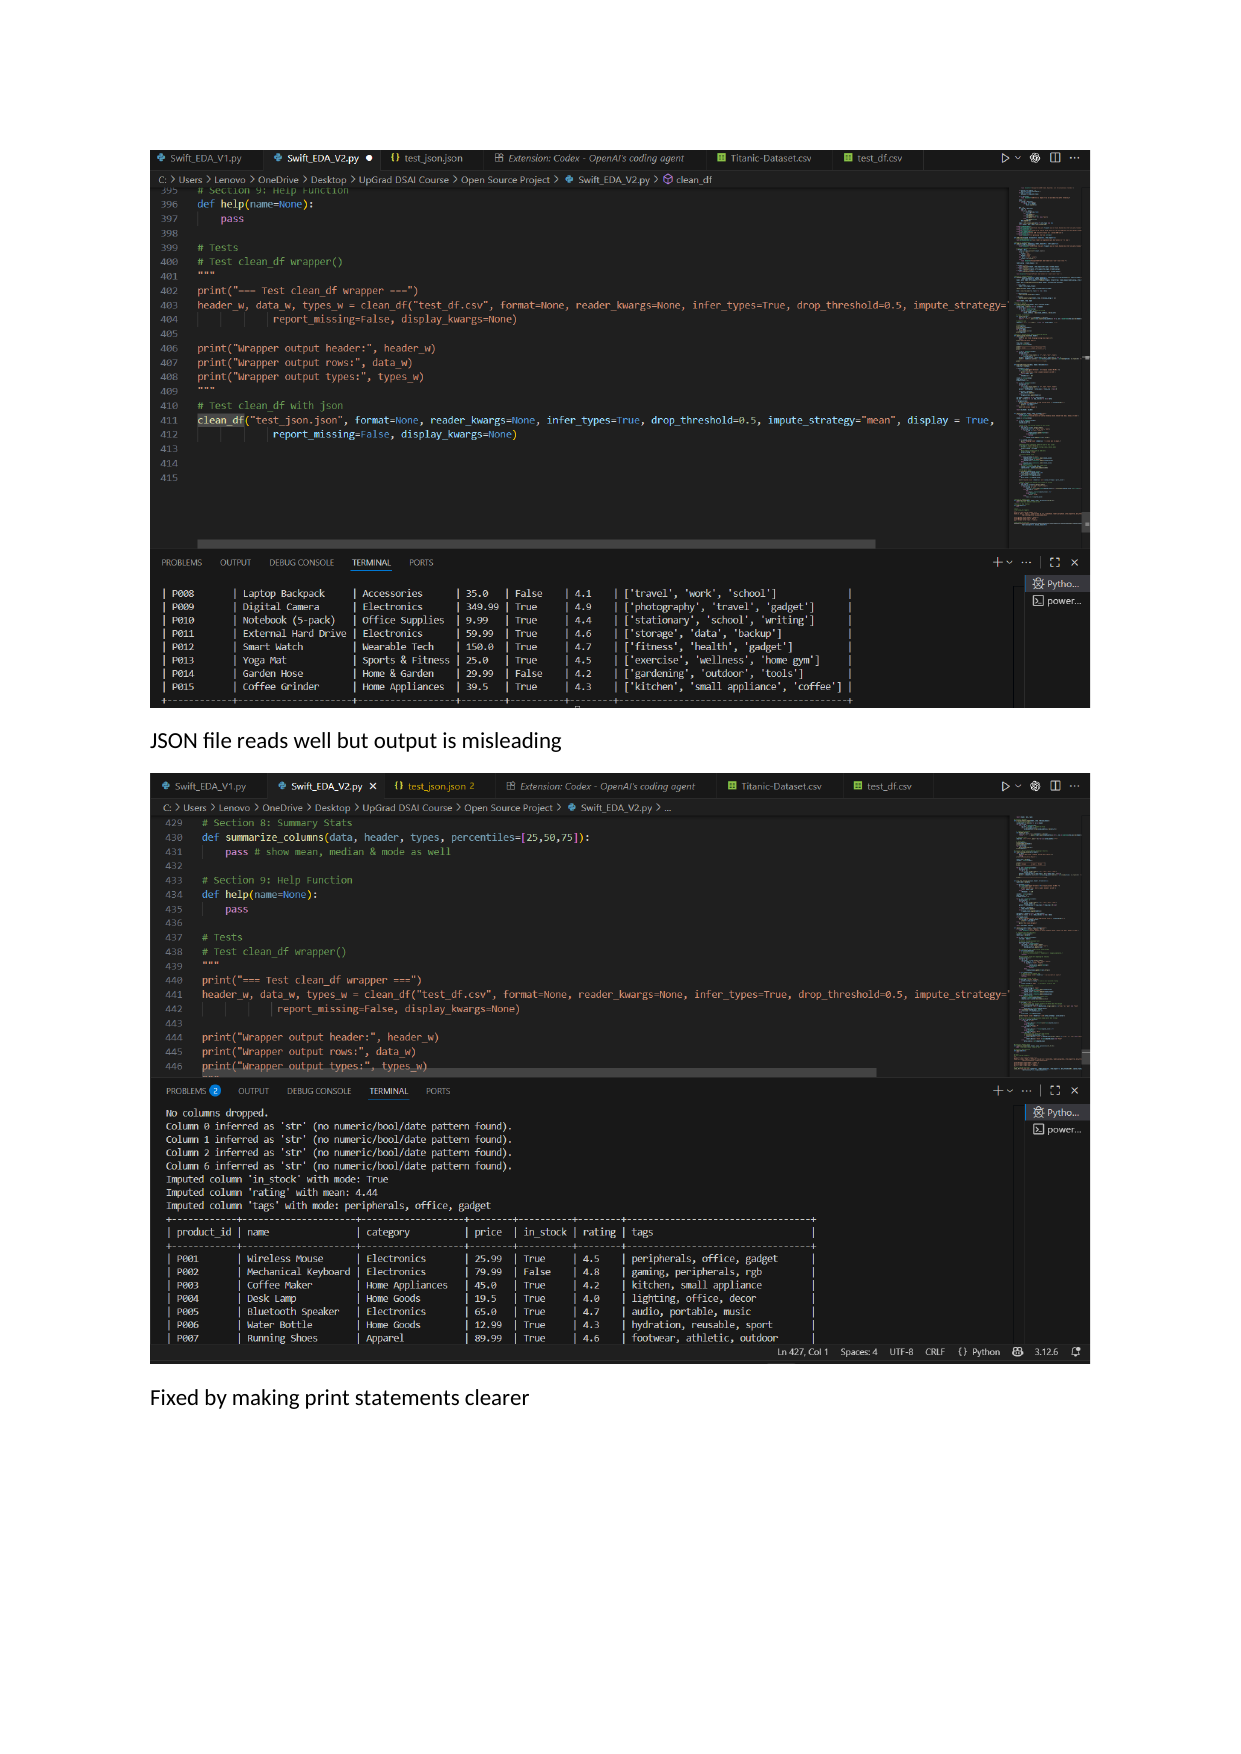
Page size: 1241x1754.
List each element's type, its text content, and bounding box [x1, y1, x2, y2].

picture [150, 150, 1091, 708]
text JSON file reads well but output is misleading [150, 727, 1090, 754]
text Fixed by making print statements clearer [150, 1383, 1090, 1411]
picture [150, 773, 1091, 1364]
